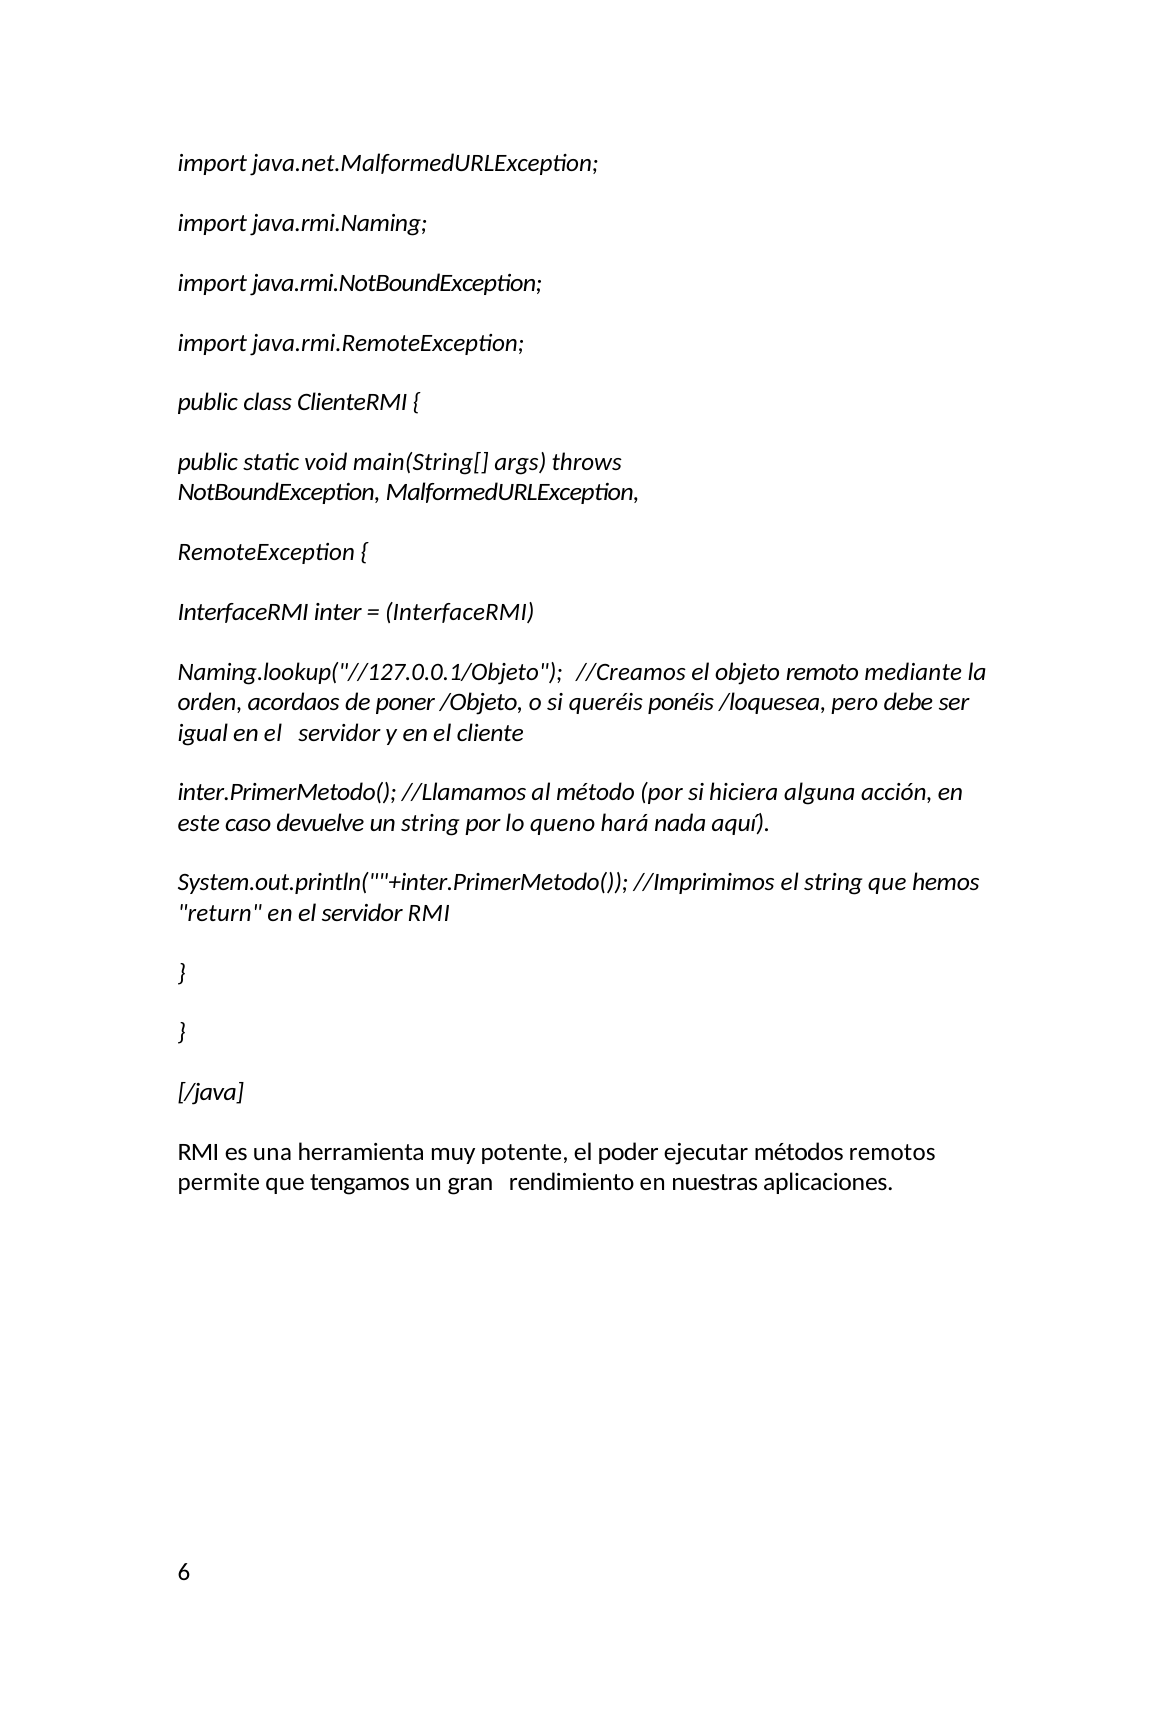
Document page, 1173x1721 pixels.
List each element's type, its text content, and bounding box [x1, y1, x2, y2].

text System.out.println(""+inter.PrimerMetodo()); //Imprimimos el string que hemos "return" en el servidor RMI [177, 867, 995, 928]
text [/java] [177, 1076, 996, 1107]
text RMI es una herramienta muy potente, el poder ejecutar métodos remotos permite que tengamos un gran rendimiento en nuestras aplicaciones. [177, 1136, 936, 1197]
text import java.rmi.RemoteException; [177, 327, 996, 357]
text inter.PrimerMetodo(); //Llamamos al método (por si hiciera alguna acción, en este caso devuelve un string por lo queno hará nada aquí). [177, 776, 995, 837]
text public static void main(String[] args) throws NotBoundException, MalformedURLException, [177, 446, 792, 507]
text } [177, 957, 996, 987]
text RemoteException { [177, 536, 996, 567]
text public class ClienteRMI { [177, 386, 996, 417]
text import java.rmi.NotBoundException; [177, 267, 996, 297]
text import java.net.MalformedURLException; [177, 148, 996, 178]
text } [177, 1016, 996, 1047]
text Naming.lookup("//127.0.0.1/Objeto"); //Creamos el objeto remoto mediante la orden, acordaos de poner /Objeto, o si queréis ponéis /loquesea, pero debe ser igual en el servidor y en el cliente [177, 656, 994, 747]
text InterfaceRMI inter = (InterfaceRMI) [177, 596, 996, 626]
text import java.rmi.Naming; [177, 207, 996, 238]
